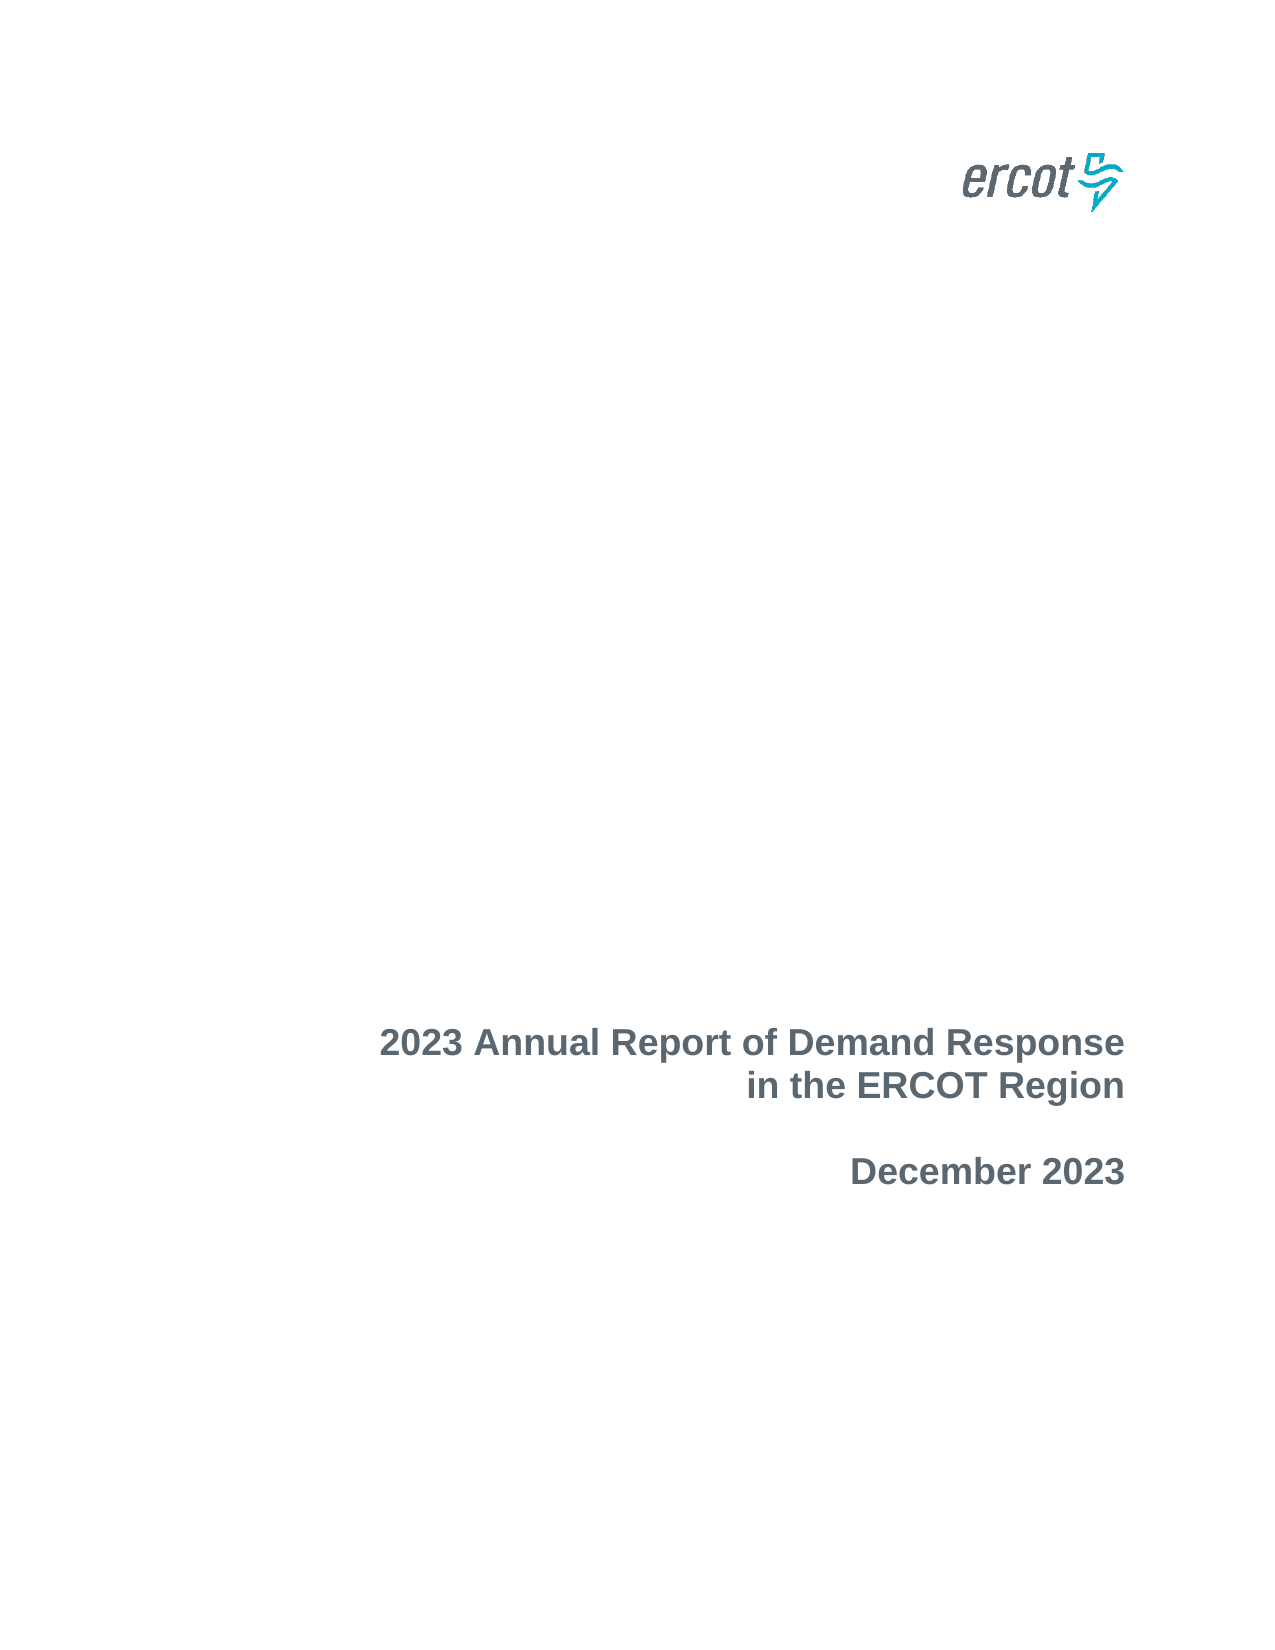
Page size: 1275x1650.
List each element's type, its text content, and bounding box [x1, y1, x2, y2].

text December 2023 [150, 1149, 1125, 1192]
text 2023 Annual Report of Demand Response [150, 1020, 1125, 1063]
picture [959, 150, 1125, 214]
text in the ERCOT Region [150, 1063, 1125, 1106]
